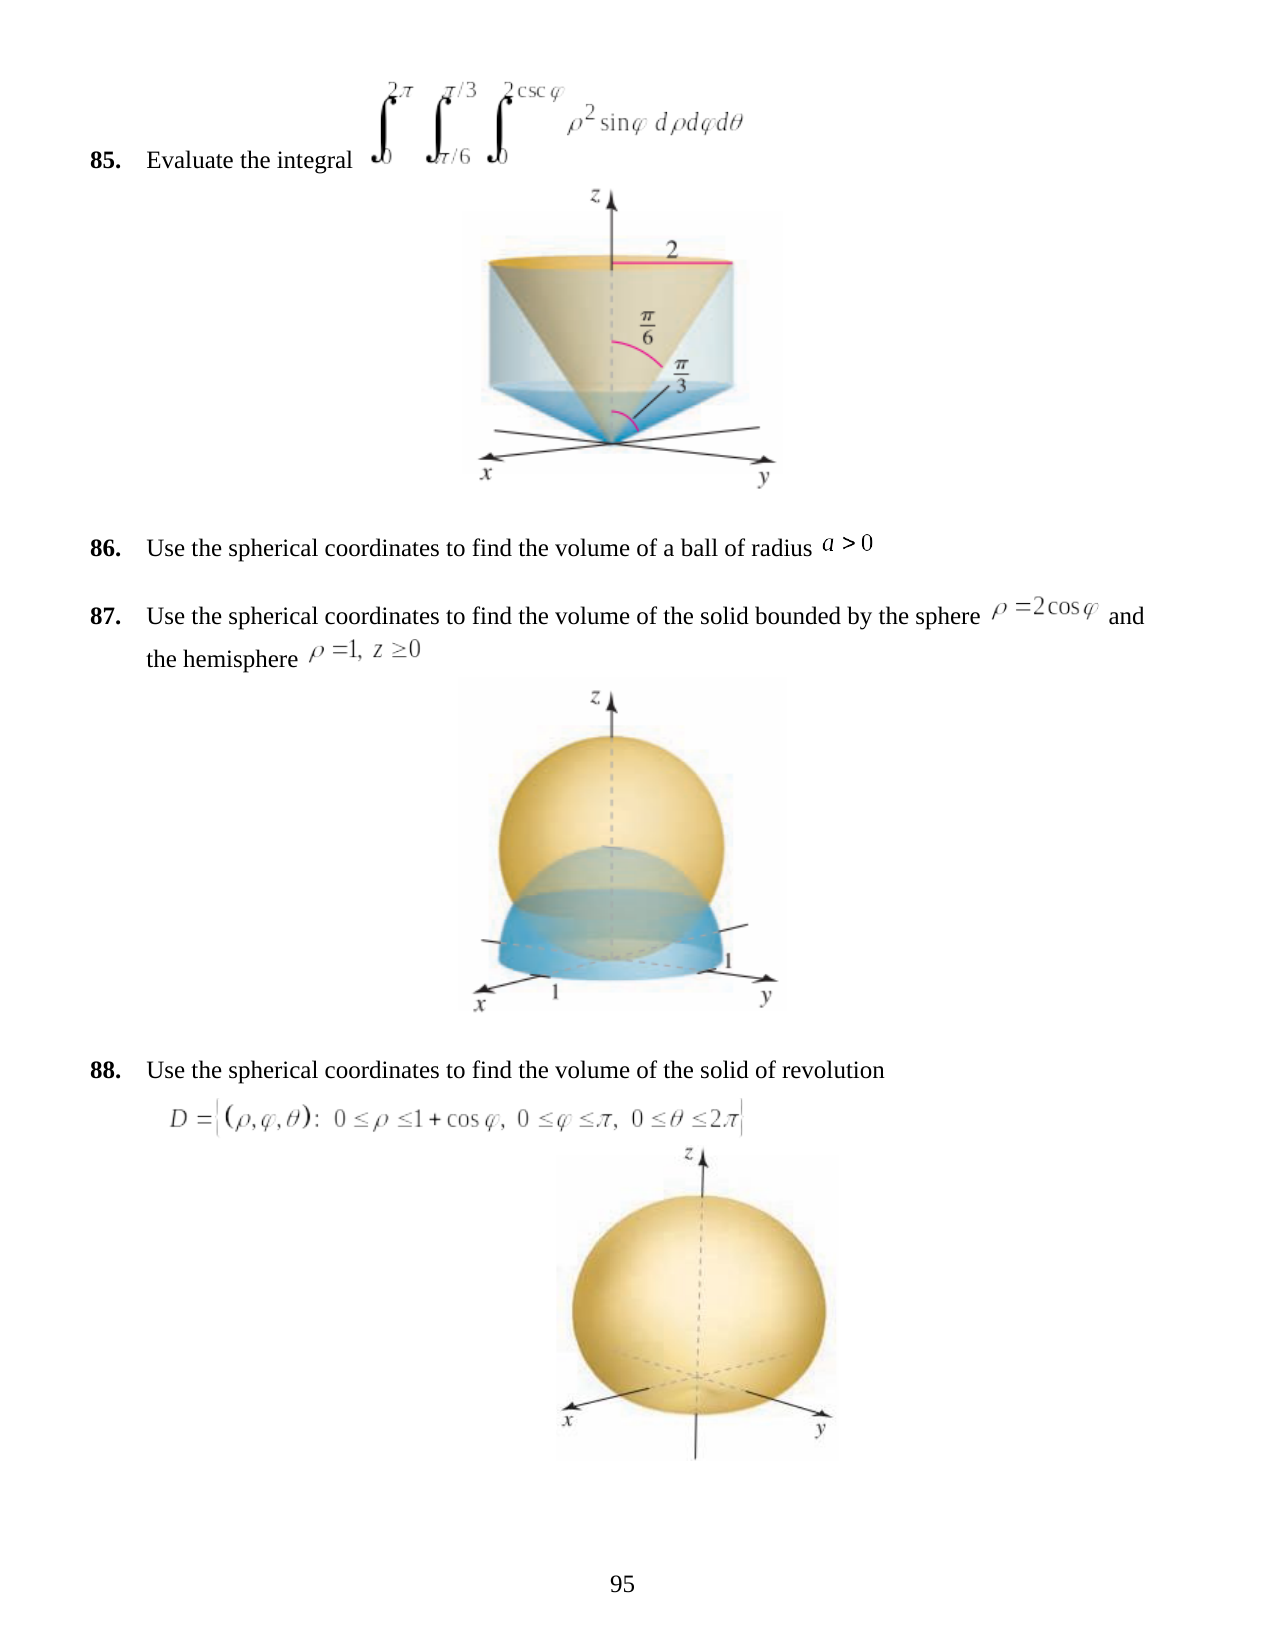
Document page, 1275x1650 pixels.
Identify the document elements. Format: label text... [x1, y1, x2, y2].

picture [457, 677, 788, 1023]
list Use the spherical coordinates to find the volume of a ball of radius [90, 526, 1155, 562]
list Use the spherical coordinates to find the volume of the solid bounded by the sphere and the hemisphere [90, 591, 1155, 673]
list Evaluate the integral [90, 75, 1155, 174]
picture [462, 178, 783, 494]
list Use the spherical coordinates to find the volume of the solid of revolution [90, 1056, 1155, 1084]
picture [556, 1145, 839, 1461]
